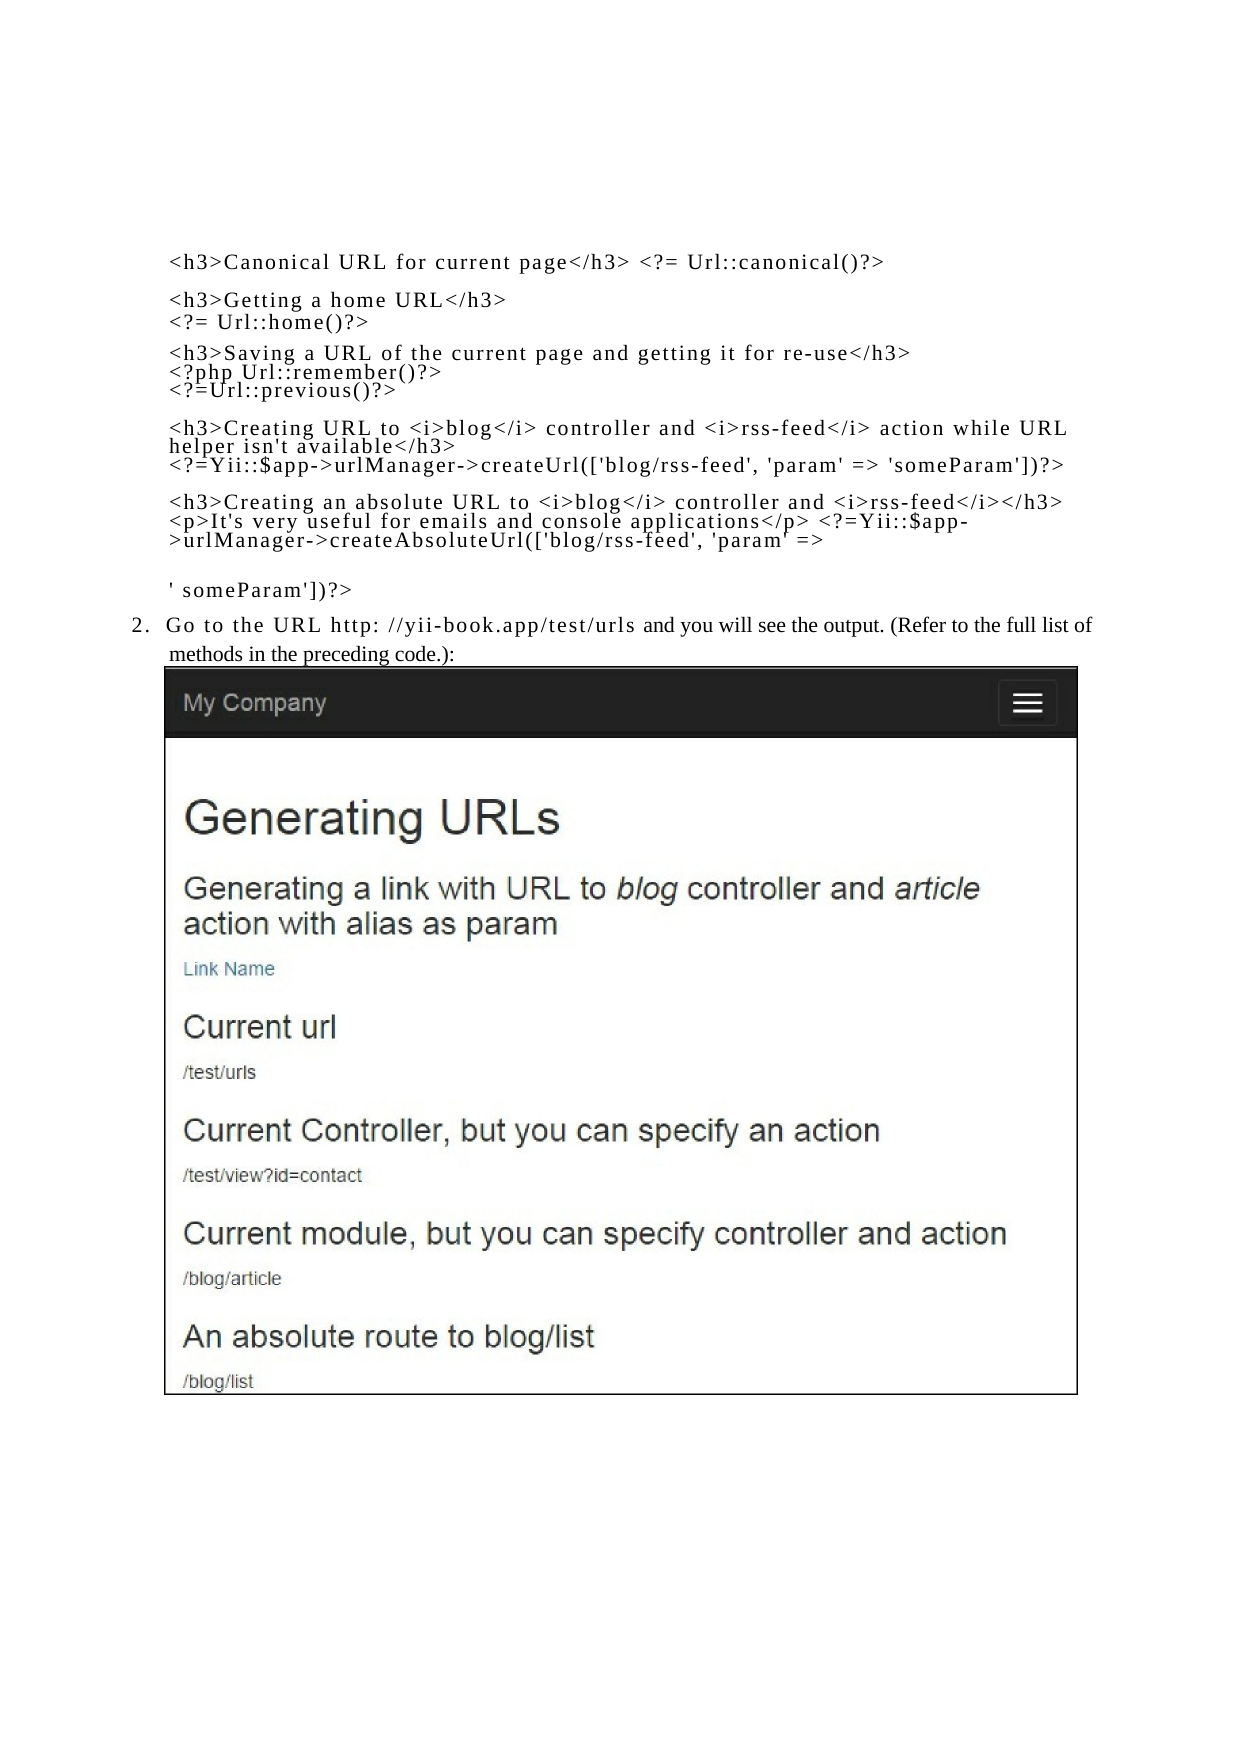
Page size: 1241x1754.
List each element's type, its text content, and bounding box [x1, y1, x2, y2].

text ' someParam'])?> [169, 580, 1111, 602]
list Go to the URL http: //yii-book.app/test/urls and you will see the output. (Refer to the full list of methods in the preceding code.): [131, 610, 1111, 667]
text <h3>Getting a home URL</h3> [169, 290, 1111, 312]
text <?=Url::previous()?> [169, 383, 1111, 401]
text <h3>Creating an absolute URL to <i>blog</i> controller and <i>rss-feed</i></h3> <p>It's very useful for emails and console applications</p> <?=Yii::$app->urlManager->createAbsoluteUrl(['blog/rss-feed', 'param' => [169, 494, 1111, 551]
text <h3>Saving a URL of the current page and getting it for re-use</h3> [169, 346, 1111, 364]
text <h3>Creating URL to <i>blog</i> controller and <i>rss-feed</i> action while URL helper isn't available</h3> [169, 420, 1111, 457]
text <?= Url::home()?> [169, 312, 1111, 334]
text <h3>Canonical URL for current page</h3> <?= Url::canonical()?> [169, 254, 1069, 273]
text <?=Yii::$app->urlManager->createUrl(['blog/rss-feed', 'param' => 'someParam'])?> [169, 457, 1111, 476]
text <?php Url::remember()?> [169, 364, 1111, 383]
picture [164, 666, 1078, 1395]
